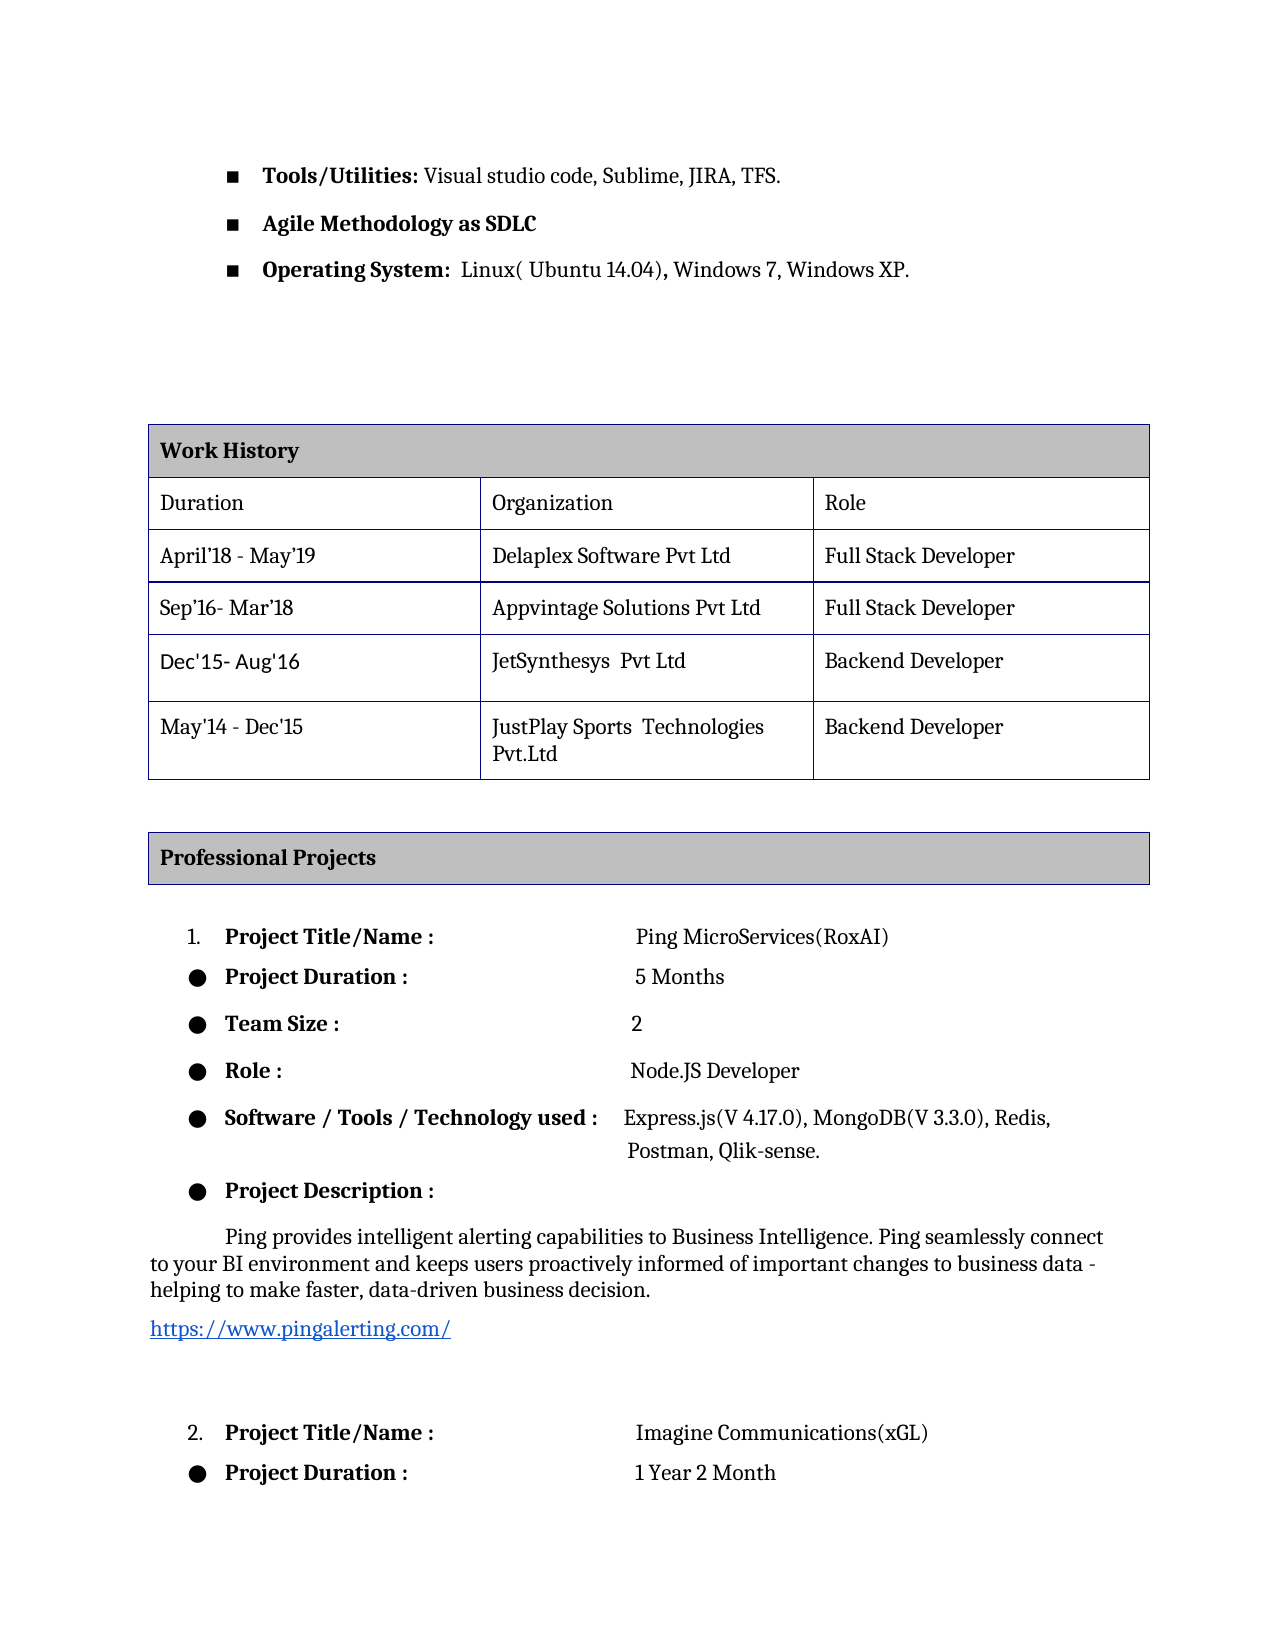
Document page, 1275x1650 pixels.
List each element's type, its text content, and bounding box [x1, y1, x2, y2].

table_cell Duration [149, 478, 480, 529]
list Team Size : 2 [187, 997, 1125, 1044]
list Project Title/Name : Imagine Communications(xGL) [187, 1420, 1125, 1446]
list Operating System: Linux( Ubuntu 14.04), Windows 7, Windows XP. [225, 244, 1125, 291]
list Project Duration : 1 Year 2 Month [187, 1446, 1125, 1493]
table_cell April’18 - May’19 [149, 530, 480, 581]
table_header Professional Projects [149, 833, 1149, 884]
table_header Work History [149, 425, 1149, 477]
table_cell Full Stack Developer [814, 583, 1149, 634]
table_cell Backend Developer [814, 635, 1149, 701]
text https://www.pingalerting.com/ [150, 1316, 1125, 1342]
list Software / Tools / Technology used : Express.js(V 4.17.0), MongoDB(V 3.3.0), Redis, [187, 1091, 1125, 1138]
list Project Title/Name : Ping MicroServices(RoxAI) [187, 924, 1125, 950]
table_cell Full Stack Developer [814, 530, 1149, 581]
table_cell Appvintage Solutions Pvt Ltd [481, 583, 813, 634]
table_cell JustPlay Sports Technologies Pvt.Ltd [481, 702, 813, 779]
table_cell JetSynthesys Pvt Ltd [481, 635, 813, 701]
text Postman, Qlik-sense. [225, 1138, 1125, 1164]
table_cell Organization [481, 478, 813, 529]
table_cell Delaplex Software Pvt Ltd [481, 530, 813, 581]
table_cell Dec'15- Aug'16 [149, 635, 480, 701]
list Project Description : [187, 1164, 1125, 1212]
list Project Duration : 5 Months [187, 950, 1125, 997]
table_cell Backend Developer [814, 702, 1149, 779]
table_cell Sep’16- Mar’18 [149, 583, 480, 634]
table_cell Role [814, 478, 1149, 529]
table_cell May'14 - Dec'15 [149, 702, 480, 779]
list Agile Methodology as SDLC [225, 197, 1125, 244]
text Ping provides intelligent alerting capabilities to Business Intelligence. Ping seamlessly connect to your BI environment and keeps users proactively informed of important changes to business data - helping to make faster, data-driven business decision. [150, 1224, 1125, 1303]
list Tools/Utilities: Visual studio code, Sublime, JIRA, TFS. [225, 150, 1125, 197]
list Role : Node.JS Developer [187, 1044, 1125, 1091]
